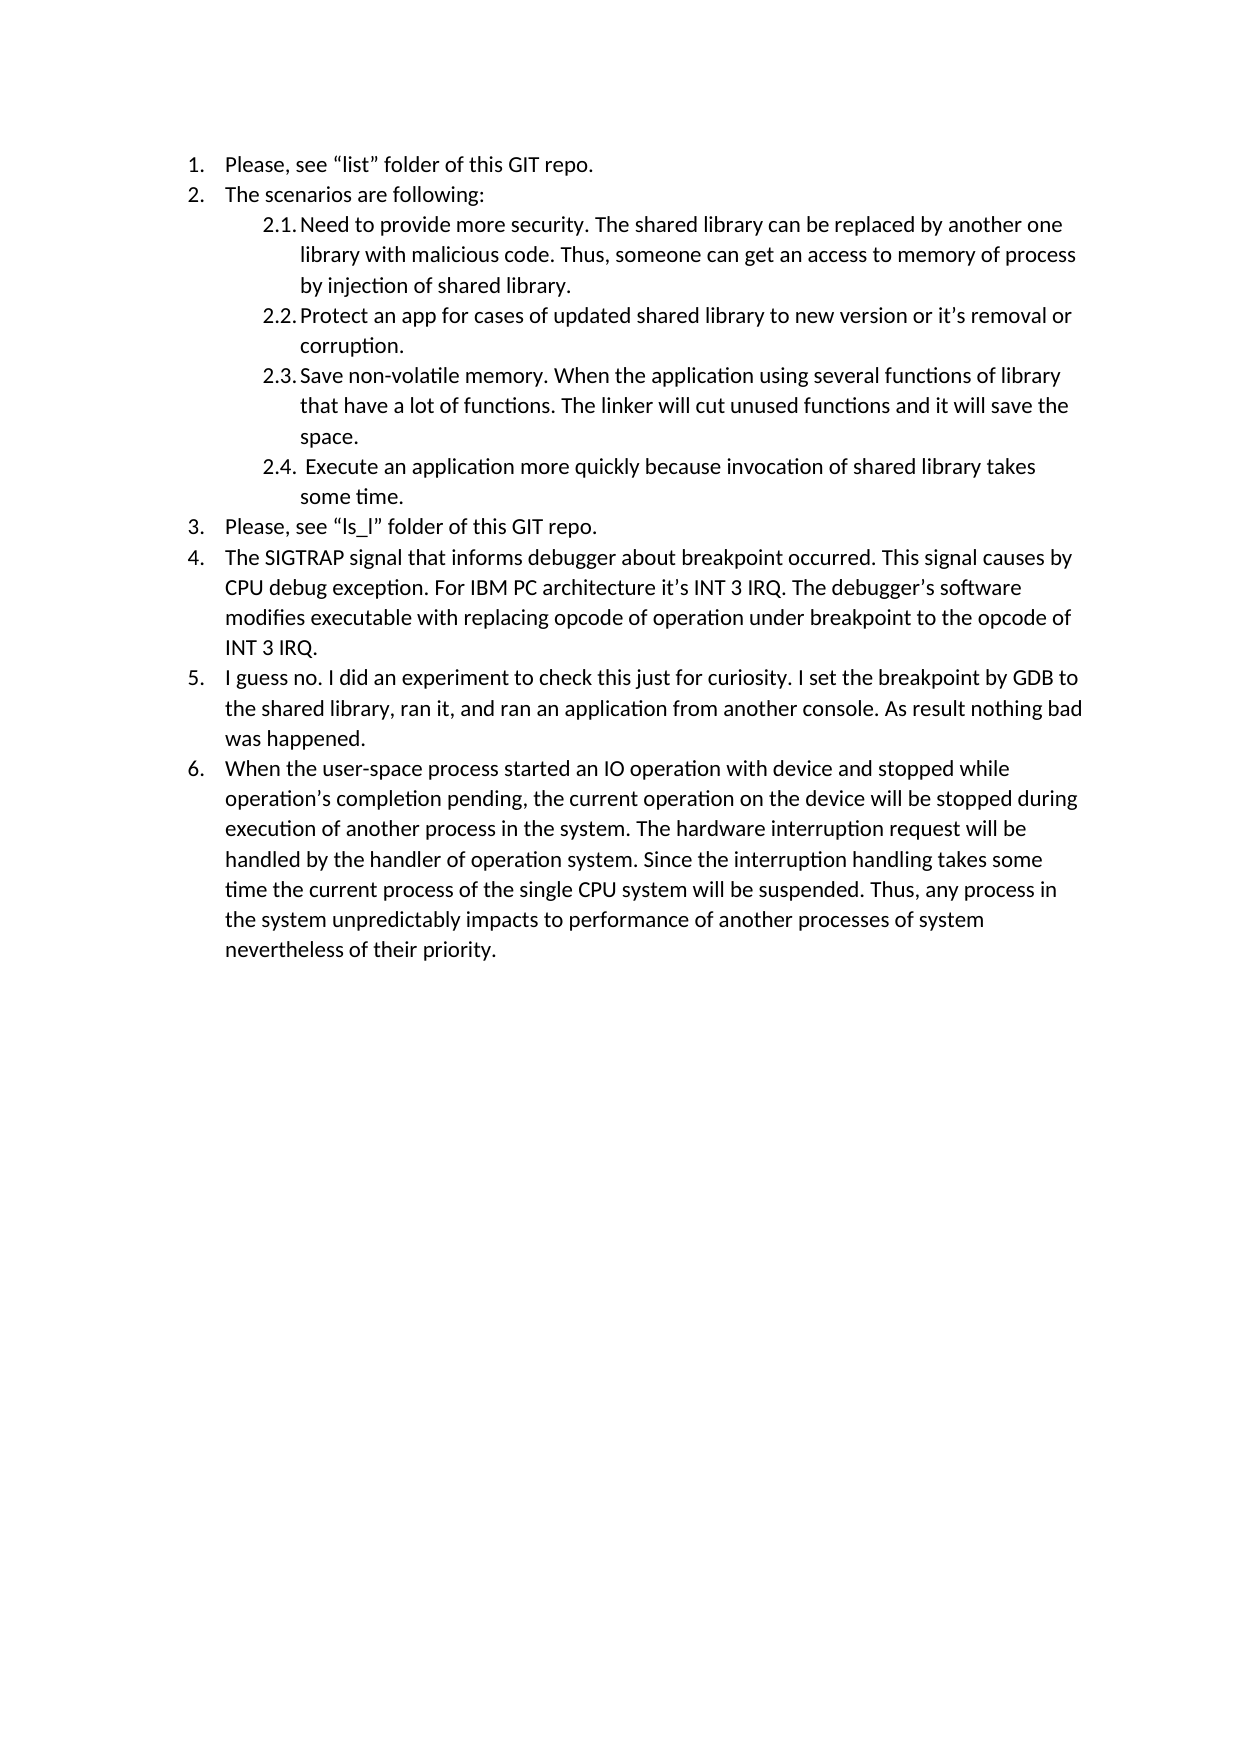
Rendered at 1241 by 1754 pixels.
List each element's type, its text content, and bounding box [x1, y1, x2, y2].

list I guess no. I did an experiment to check this just for curiosity. I set the breakpoint by GDB to the shared library, ran it, and ran an application from another console. As result nothing bad was happened. [187, 663, 1090, 752]
list Save non-volatile memory. When the application using several functions of library that have a lot of functions. The linker will cut unused functions and it will save the space. [262, 361, 1090, 450]
list The scenarios are following: [187, 180, 1090, 208]
list Please, see “ls_l” folder of this GIT repo. [187, 512, 1090, 541]
list The SIGTRAP signal that informs debugger about breakpoint occurred. This signal causes by CPU debug exception. For IBM PC architecture it’s INT 3 IRQ. The debugger’s software modifies executable with replacing opcode of operation under breakpoint to the opcode of INT 3 IRQ. [187, 543, 1090, 661]
list Protect an app for cases of updated shared library to new version or it’s removal or corruption. [262, 301, 1090, 359]
list Need to provide more security. The shared library can be replaced by another one library with malicious code. Thus, someone can get an access to memory of process by injection of shared library. [262, 210, 1090, 299]
list When the user-space process started an IO operation with device and stopped while operation’s completion pending, the current operation on the device will be stopped during execution of another process in the system. The hardware interruption request will be handled by the handler of operation system. Since the interruption handling takes some time the current process of the single CPU system will be suspended. Thus, any process in the system unpredictably impacts to performance of another processes of system nevertheless of their priority. [187, 754, 1090, 963]
list Please, see “list” folder of this GIT repo. [187, 150, 1090, 178]
list Execute an application more quickly because invocation of shared library takes some time. [262, 452, 1090, 510]
